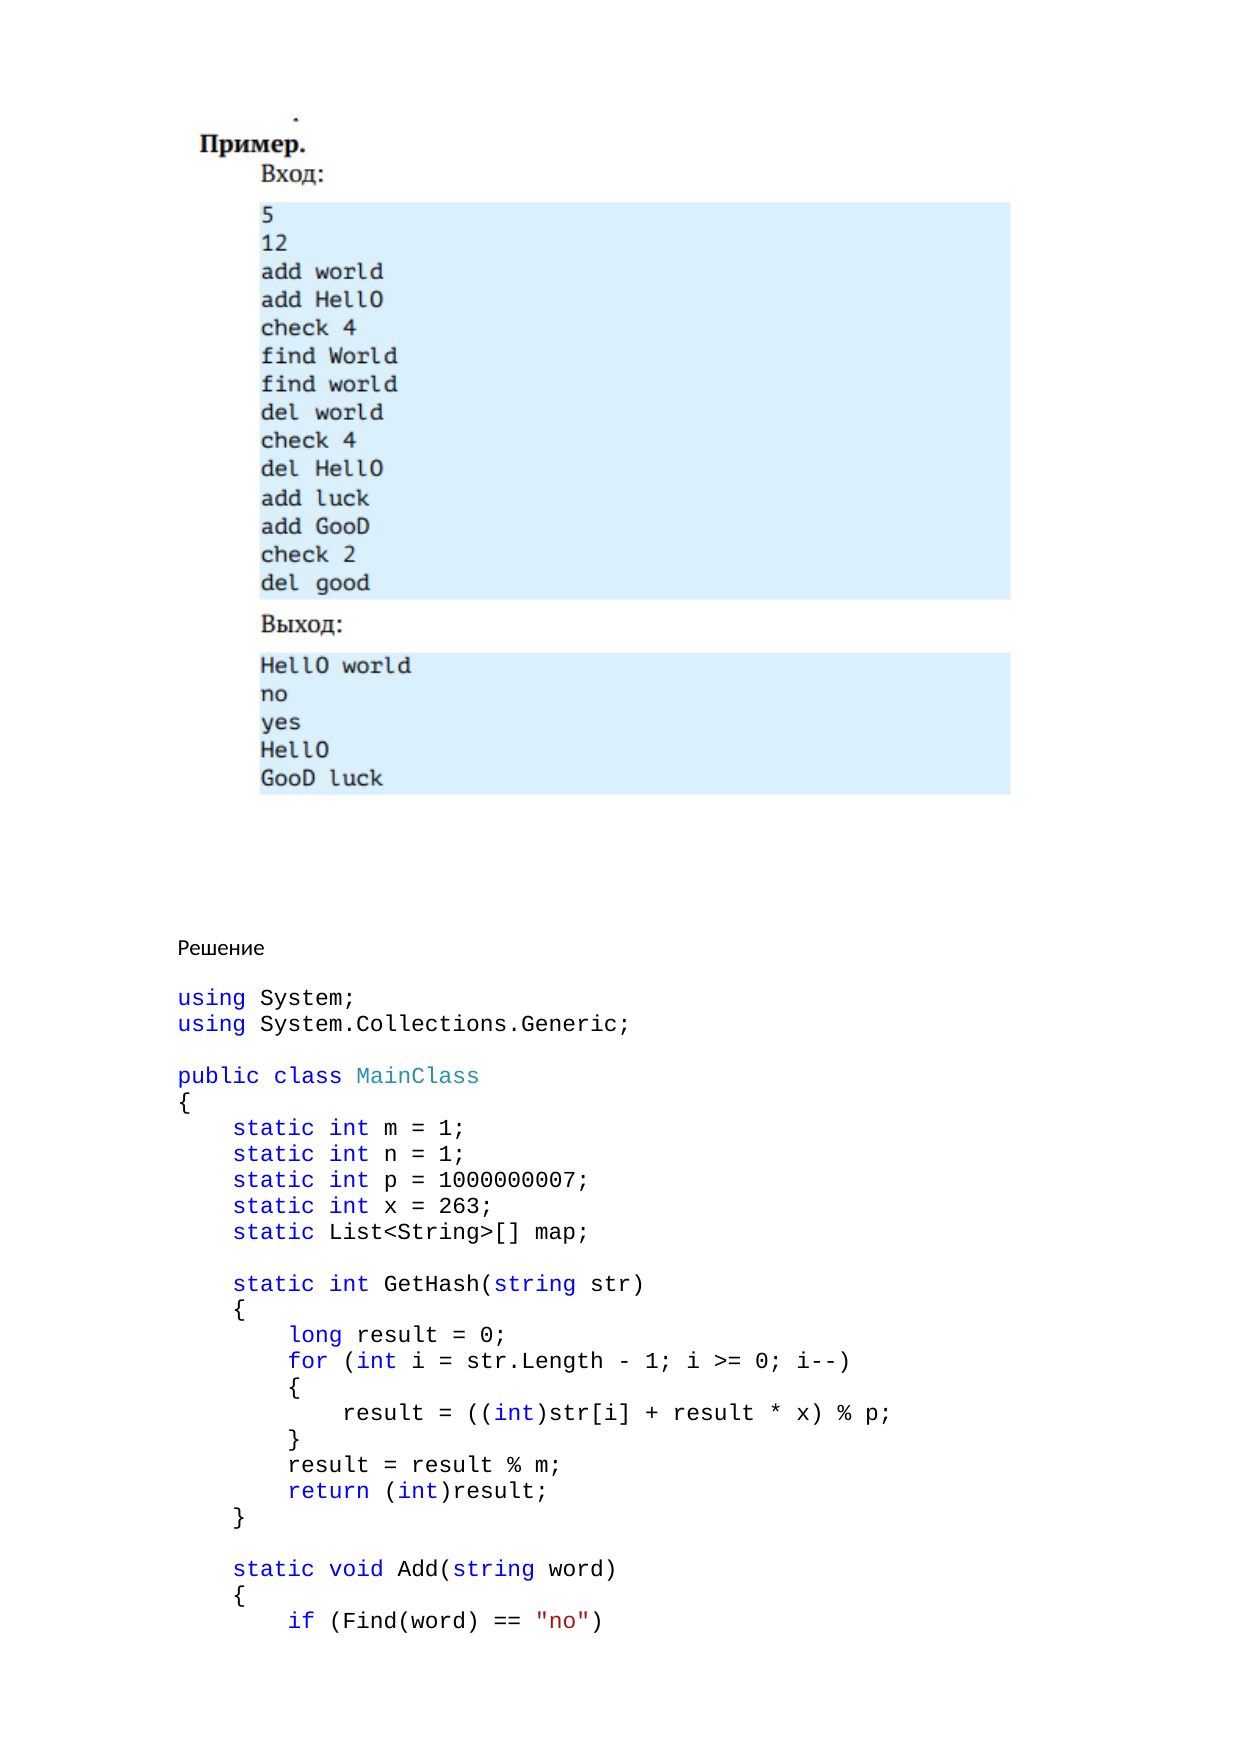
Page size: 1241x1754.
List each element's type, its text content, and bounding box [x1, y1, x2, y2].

text static int p = 1000000007; [177, 1168, 1152, 1194]
text static int n = 1; [177, 1142, 1152, 1168]
text static List<String>[] map; [177, 1220, 1152, 1246]
text result = result % m; [177, 1453, 1152, 1479]
text } [177, 1505, 1152, 1531]
text static int GetHash(string str) [177, 1272, 1152, 1298]
text { [177, 1298, 1152, 1324]
text } [177, 1427, 1152, 1453]
text { [177, 1090, 1152, 1116]
picture [177, 118, 1028, 803]
text { [177, 1583, 1152, 1609]
text Решение [177, 933, 1152, 962]
text static void Add(string word) [177, 1557, 1152, 1583]
text return (int)result; [177, 1479, 1152, 1505]
text if (Find(word) == "no") [177, 1609, 1152, 1635]
text static int m = 1; [177, 1116, 1152, 1142]
text using System.Collections.Generic; [177, 1012, 1152, 1038]
text long result = 0; [177, 1324, 1152, 1350]
text public class MainClass [177, 1064, 1152, 1090]
text result = ((int)str[i] + result * x) % p; [177, 1402, 1152, 1427]
text for (int i = str.Length - 1; i >= 0; i--) [177, 1350, 1152, 1376]
text { [177, 1376, 1152, 1402]
text static int x = 263; [177, 1194, 1152, 1220]
text using System; [177, 987, 1152, 1012]
